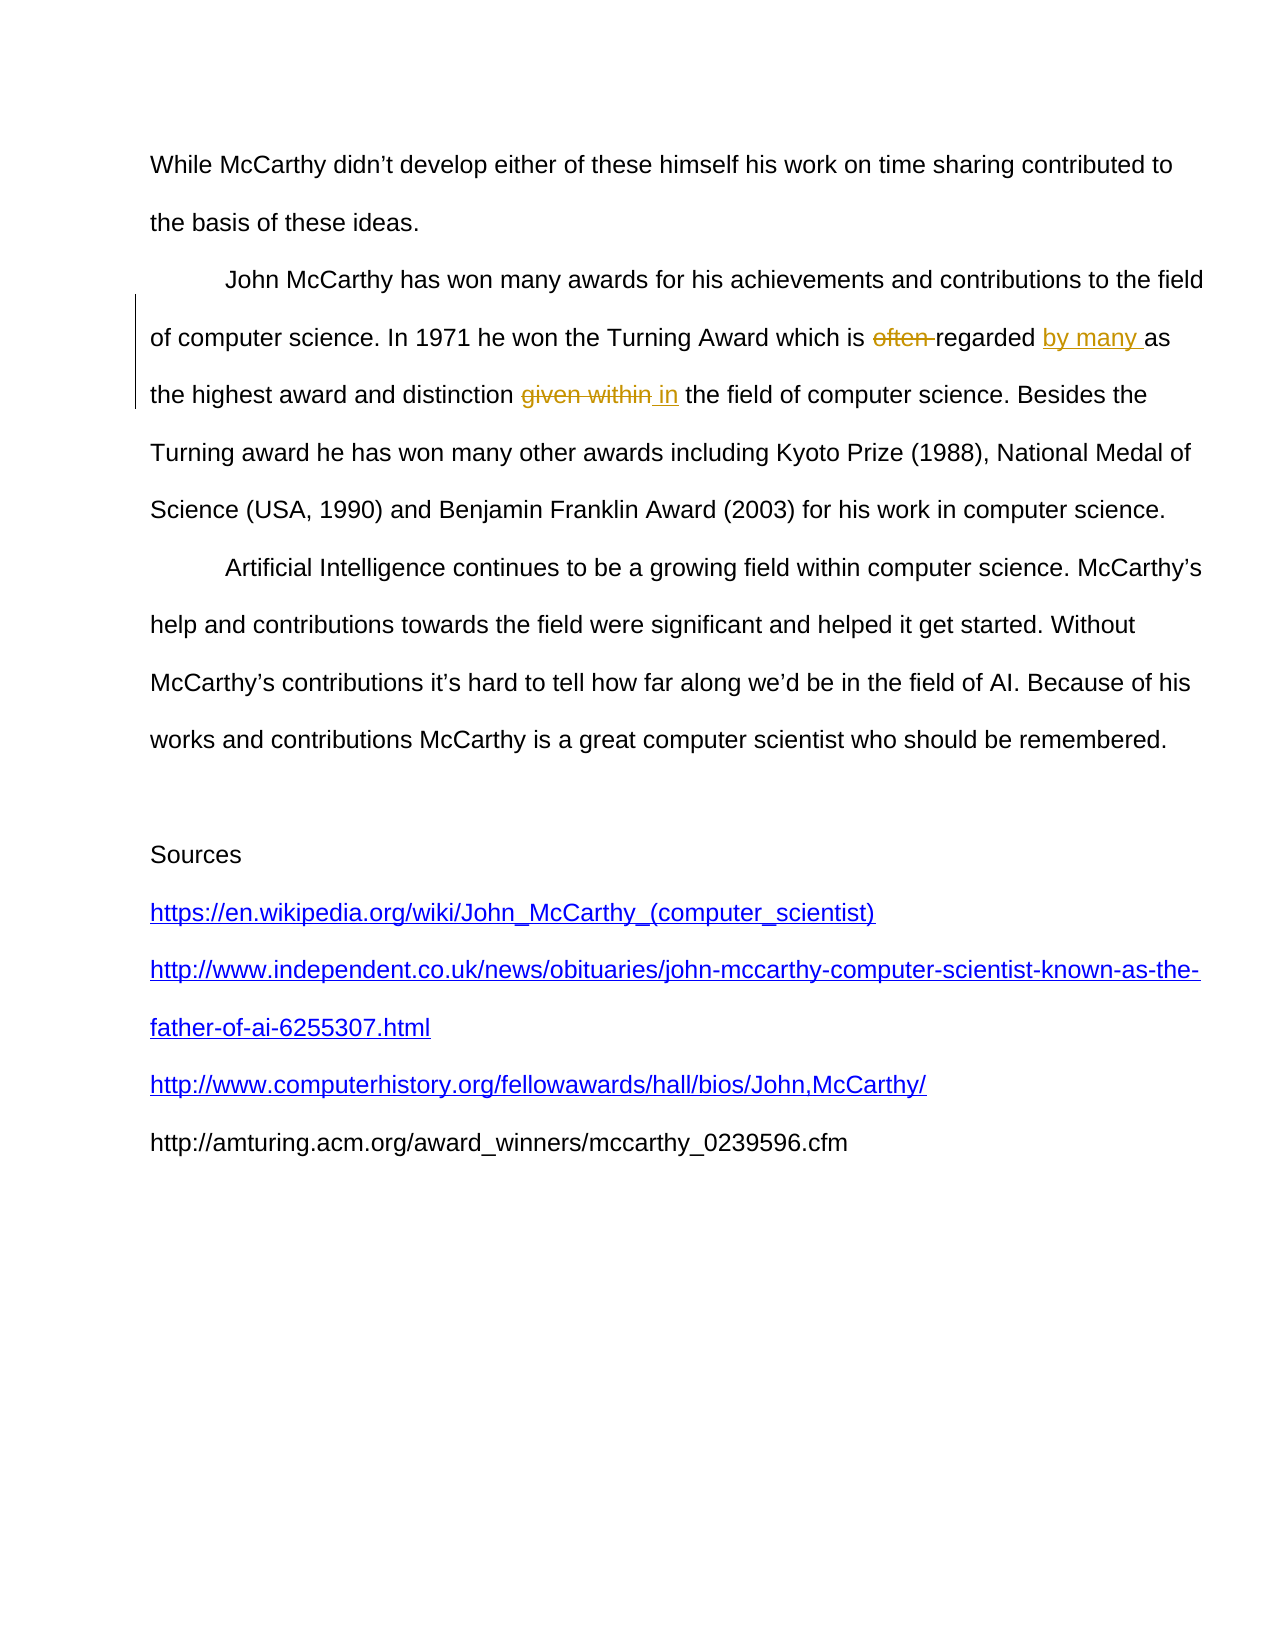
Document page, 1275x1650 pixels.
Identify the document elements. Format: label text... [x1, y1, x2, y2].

text https://en.wikipedia.org/wiki/John_McCarthy_(computer_scientist) [150, 897, 1211, 926]
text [150, 150, 1211, 236]
text http://amturing.acm.org/award_winners/mccarthy_0239596.cfm [150, 1127, 1211, 1156]
text Sources [150, 840, 1211, 869]
text John McCarthy has won many awards for his achievements and contributions to the field of computer science. In 1971 he won the Turning Award which is regarded as the highest award and distinction the field of computer science. Besides the Turning award he has won many other awards including Kyoto Prize (1988), National Medal of Science (USA, 1990) and Benjamin Franklin Award (2003) for his work in computer science. [150, 265, 1211, 524]
text Artificial Intelligence continues to be a growing field within computer science. McCarthy’s help and contributions towards the field were significant and helped it get started. Without McCarthy’s contributions it’s hard to tell how far along we’d be in the field of AI. Because of his works and contributions McCarthy is a great computer scientist who should be remembered. [150, 552, 1211, 754]
text http://www.independent.co.uk/news/obituaries/john-mccarthy-computer-scientist-known-as-the-father-of-ai-6255307.html [150, 955, 1211, 1041]
text http://www.computerhistory.org/fellowawards/hall/bios/John,McCarthy/ [150, 1070, 1211, 1099]
